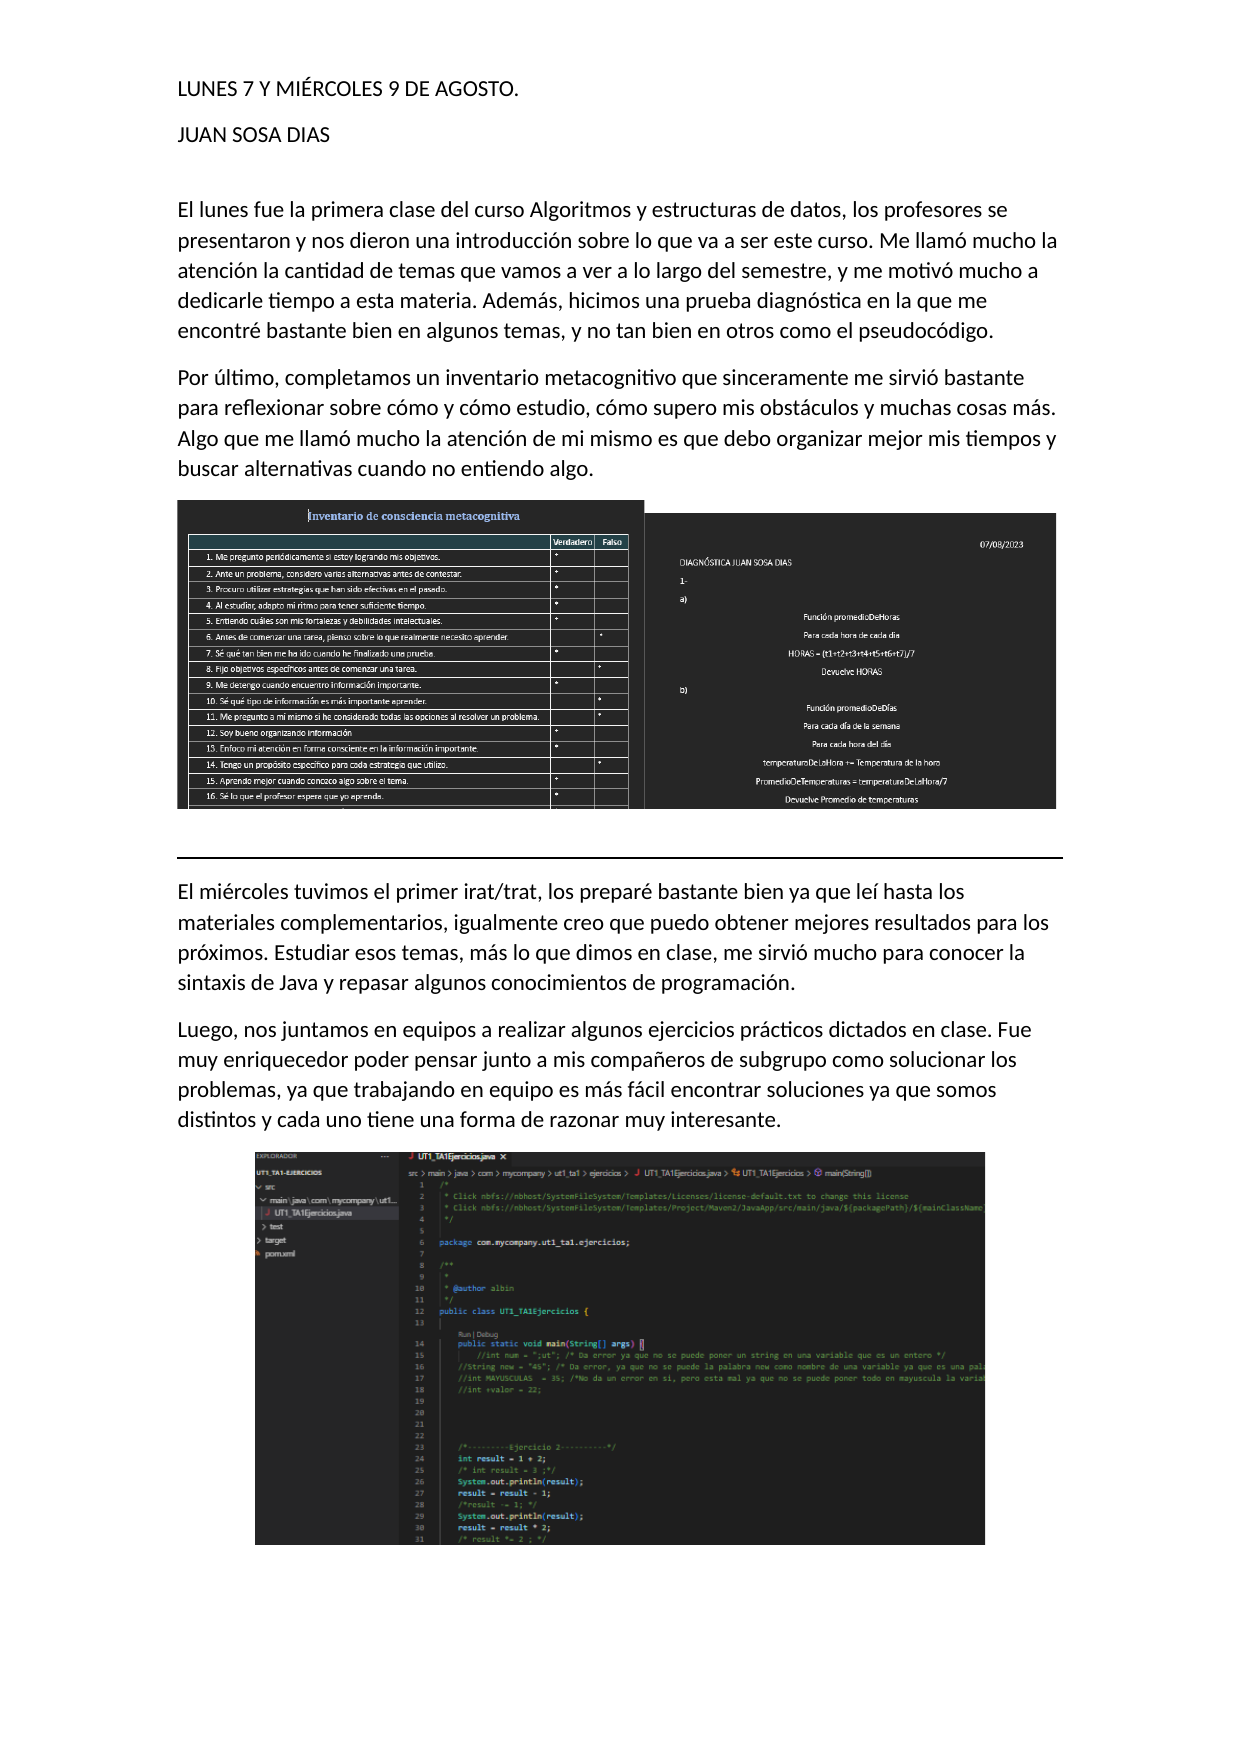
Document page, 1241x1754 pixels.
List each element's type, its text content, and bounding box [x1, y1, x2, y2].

picture [255, 1152, 986, 1545]
text Por último, completamos un inventario metacognitivo que sinceramente me sirvió bastante para reflexionar sobre cómo y cómo estudio, cómo supero mis obstáculos y muchas cosas más. Algo que me llamó mucho la atención de mi mismo es que debo organizar mejor mis tiempos y buscar alternativas cuando no entiendo algo. [177, 363, 1063, 482]
text El lunes fue la primera clase del curso Algoritmos y estructuras de datos, los profesores se presentaron y nos dieron una introducción sobre lo que va a ser este curso. Me llamó mucho la atención la cantidad de temas que vamos a ver a lo largo del semestre, y me motivó mucho a dedicarle tiempo a esta materia. Además, hicimos una prueba diagnóstica en la que me encontré bastante bien en algunos temas, y no tan bien en otros como el pseudocódigo. [177, 196, 1063, 344]
text El miércoles tuvimos el primer irat/trat, los preparé bastante bien ya que leí hasta los materiales complementarios, igualmente creo que puedo obtener mejores resultados para los próximos. Estudiar esos temas, más lo que dimos en clase, me sirvió mucho para conocer la sintaxis de Java y repasar algunos conocimientos de programación. [177, 877, 1063, 996]
text Luego, nos juntamos en equipos a realizar algunos ejercicios prácticos dictados en clase. Fue muy enriquecedor poder pensar junto a mis compañeros de subgrupo como solucionar los problemas, ya que trabajando en equipo es más fácil encontrar soluciones ya que somos distintos y cada uno tiene una forma de razonar muy interesante. [177, 1015, 1063, 1134]
picture [177, 500, 1057, 809]
